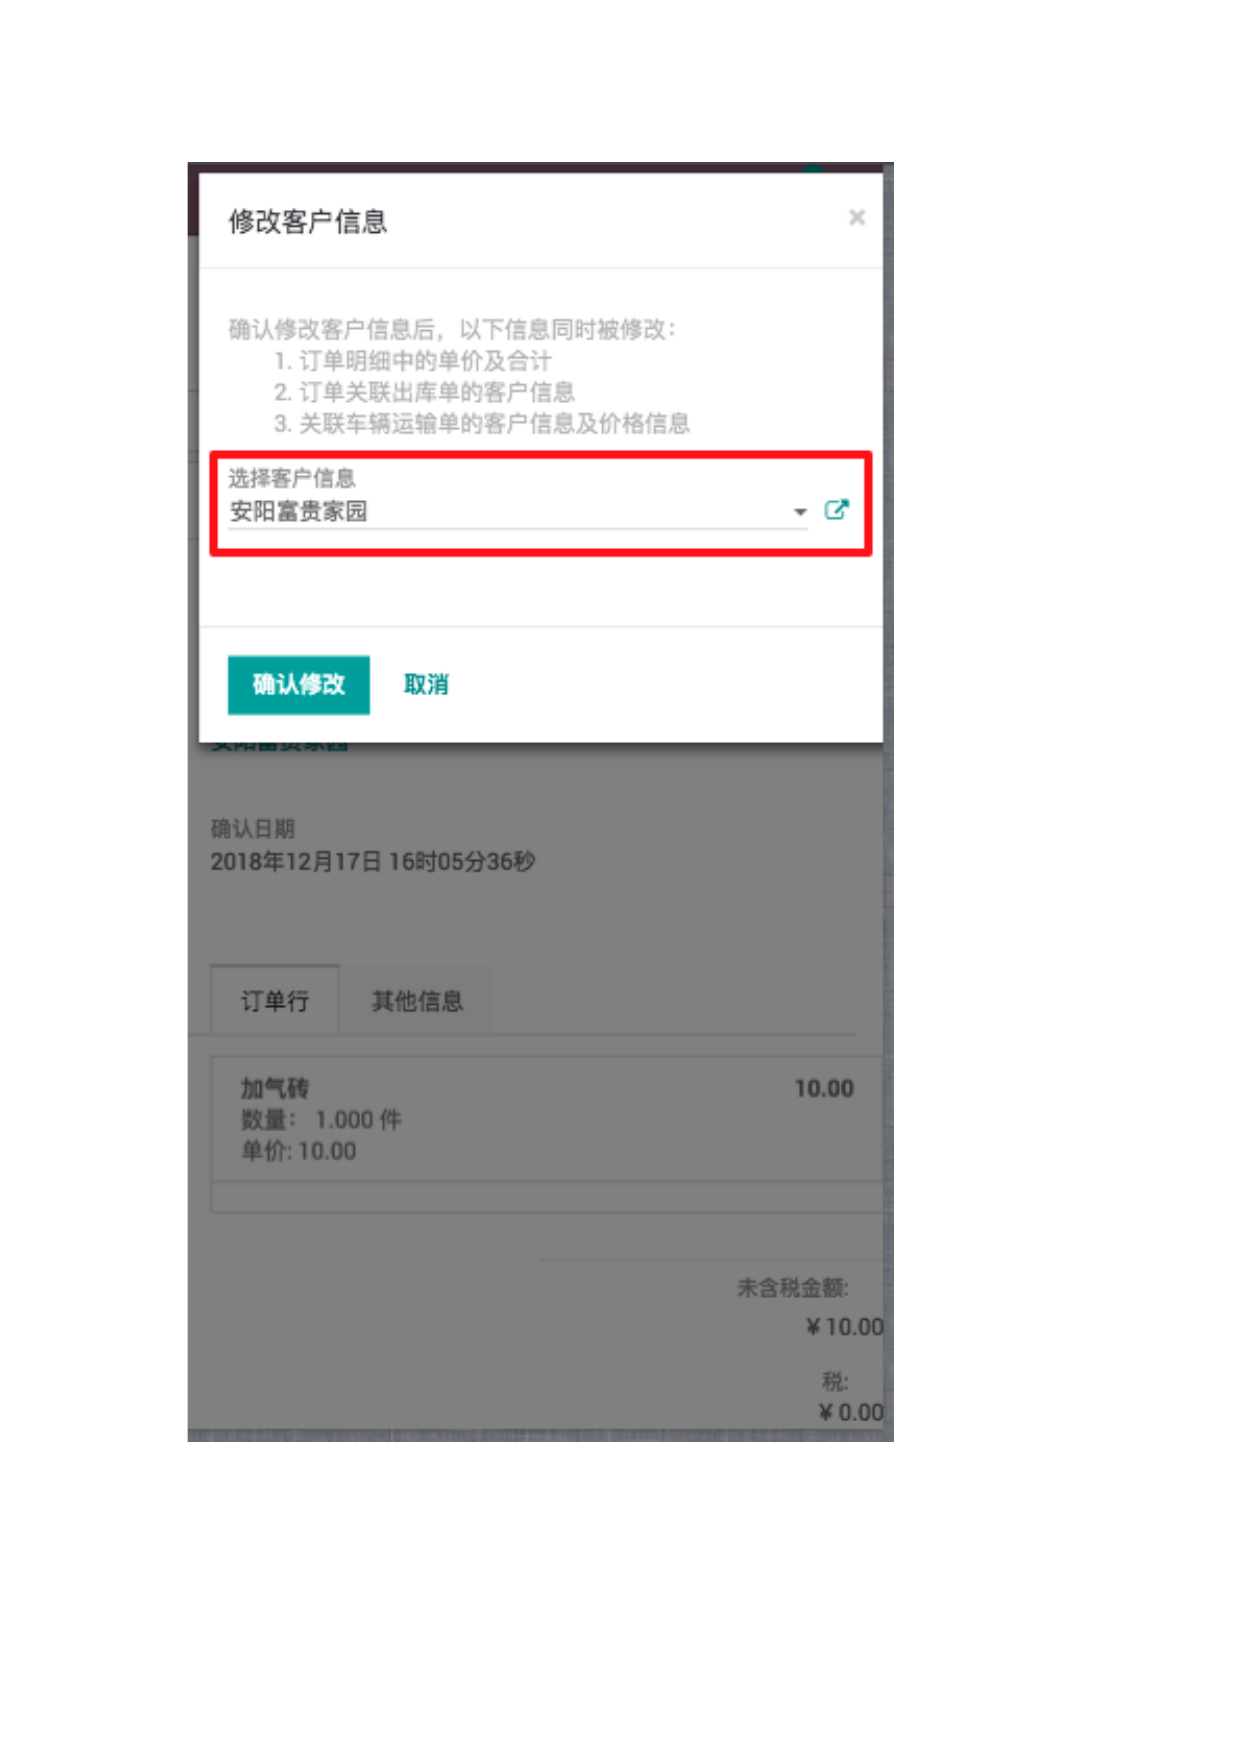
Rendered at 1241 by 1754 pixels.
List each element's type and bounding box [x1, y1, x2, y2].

picture [187, 162, 894, 1442]
